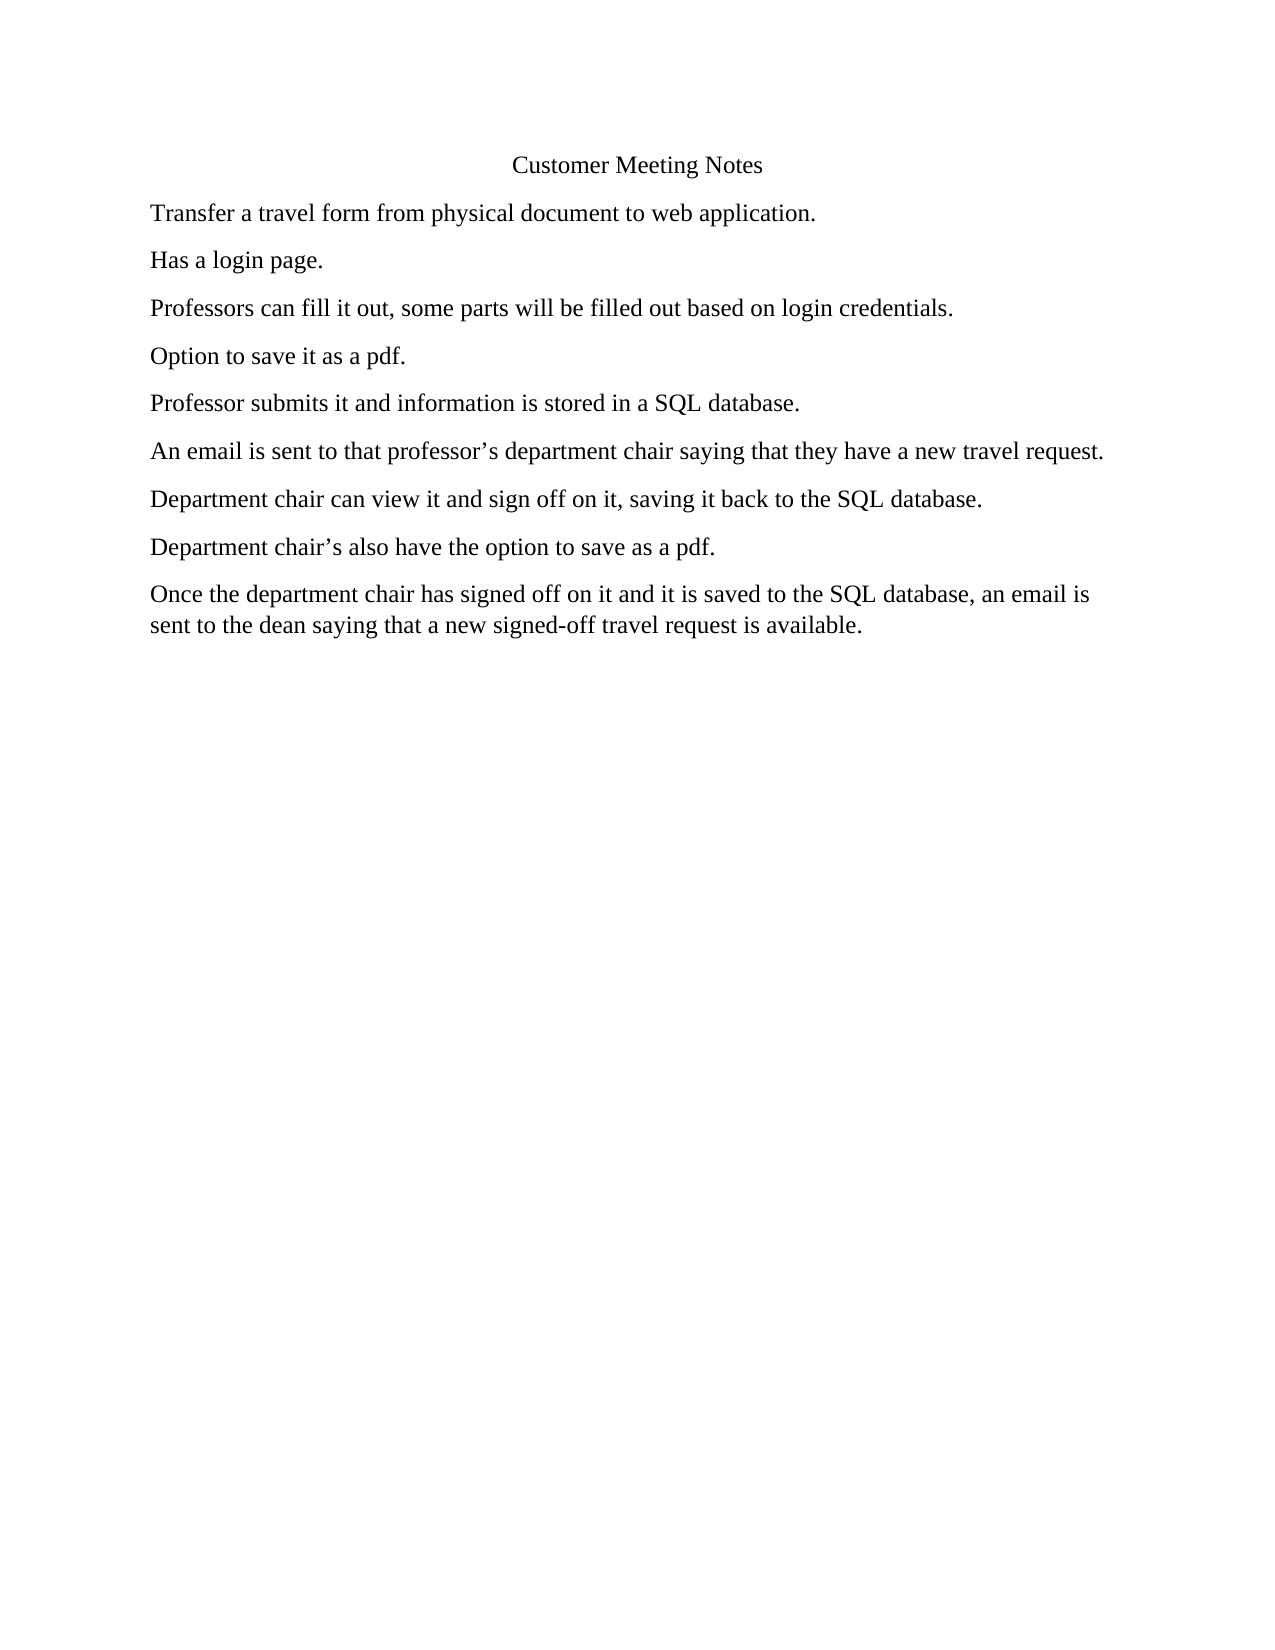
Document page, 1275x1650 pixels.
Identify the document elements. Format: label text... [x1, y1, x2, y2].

text Customer Meeting Notes [150, 150, 1125, 179]
text An email is sent to that professor’s department chair saying that they have a new travel request. [150, 436, 1125, 465]
text Once the department chair has signed off on it and it is saved to the SQL database, an email is sent to the dean saying that a new signed-off travel request is available. [150, 579, 1125, 639]
text Has a login page. [150, 245, 1125, 274]
text Professor submits it and information is stored in a SQL database. [150, 388, 1125, 417]
text Option to save it as a pdf. [150, 341, 1125, 369]
text Transfer a travel form from physical document to web application. [150, 198, 1125, 226]
text Department chair’s also have the option to save as a pdf. [150, 532, 1125, 560]
text Professors can fill it out, some parts will be filled out based on login credentials. [150, 293, 1125, 322]
text Department chair can view it and sign off on it, saving it back to the SQL database. [150, 484, 1125, 513]
